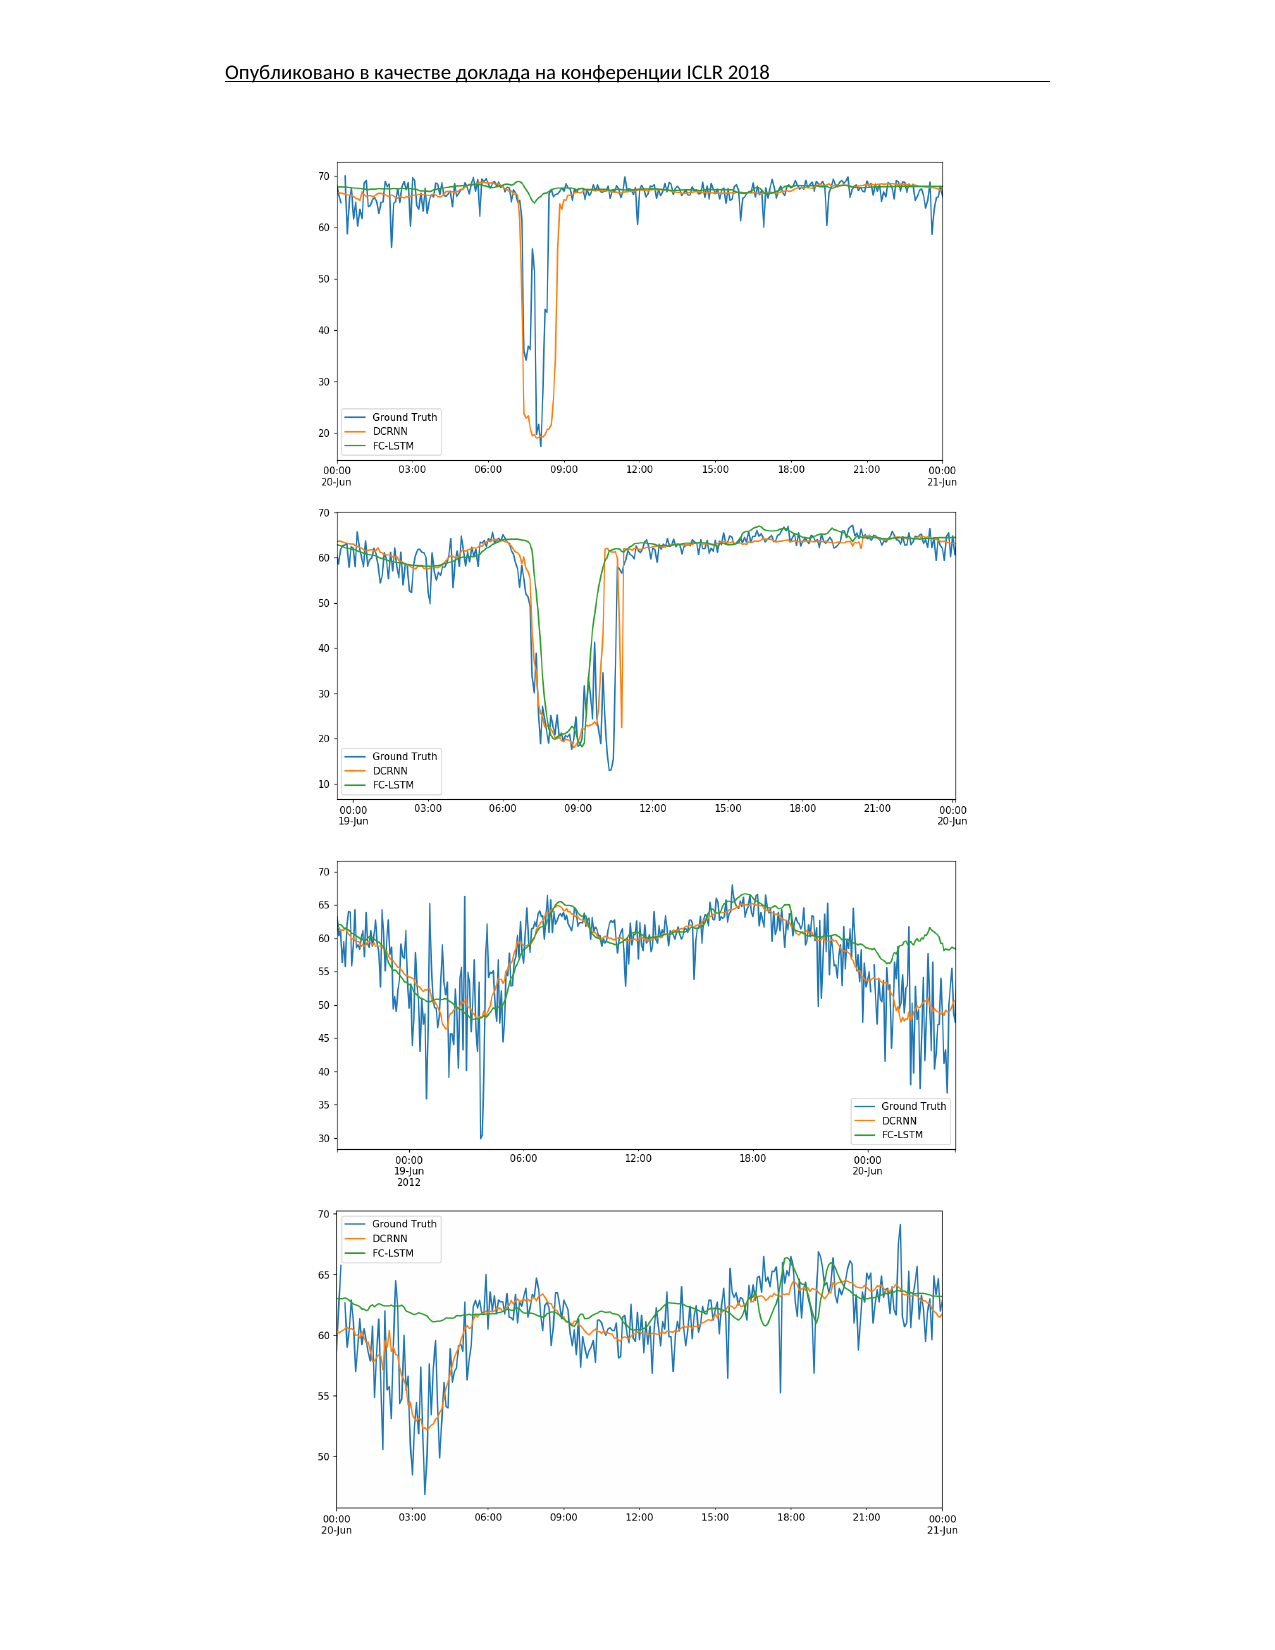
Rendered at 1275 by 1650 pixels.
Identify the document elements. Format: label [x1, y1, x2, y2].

picture [307, 1198, 968, 1546]
picture [307, 499, 968, 847]
picture [307, 848, 968, 1197]
picture [307, 149, 968, 498]
